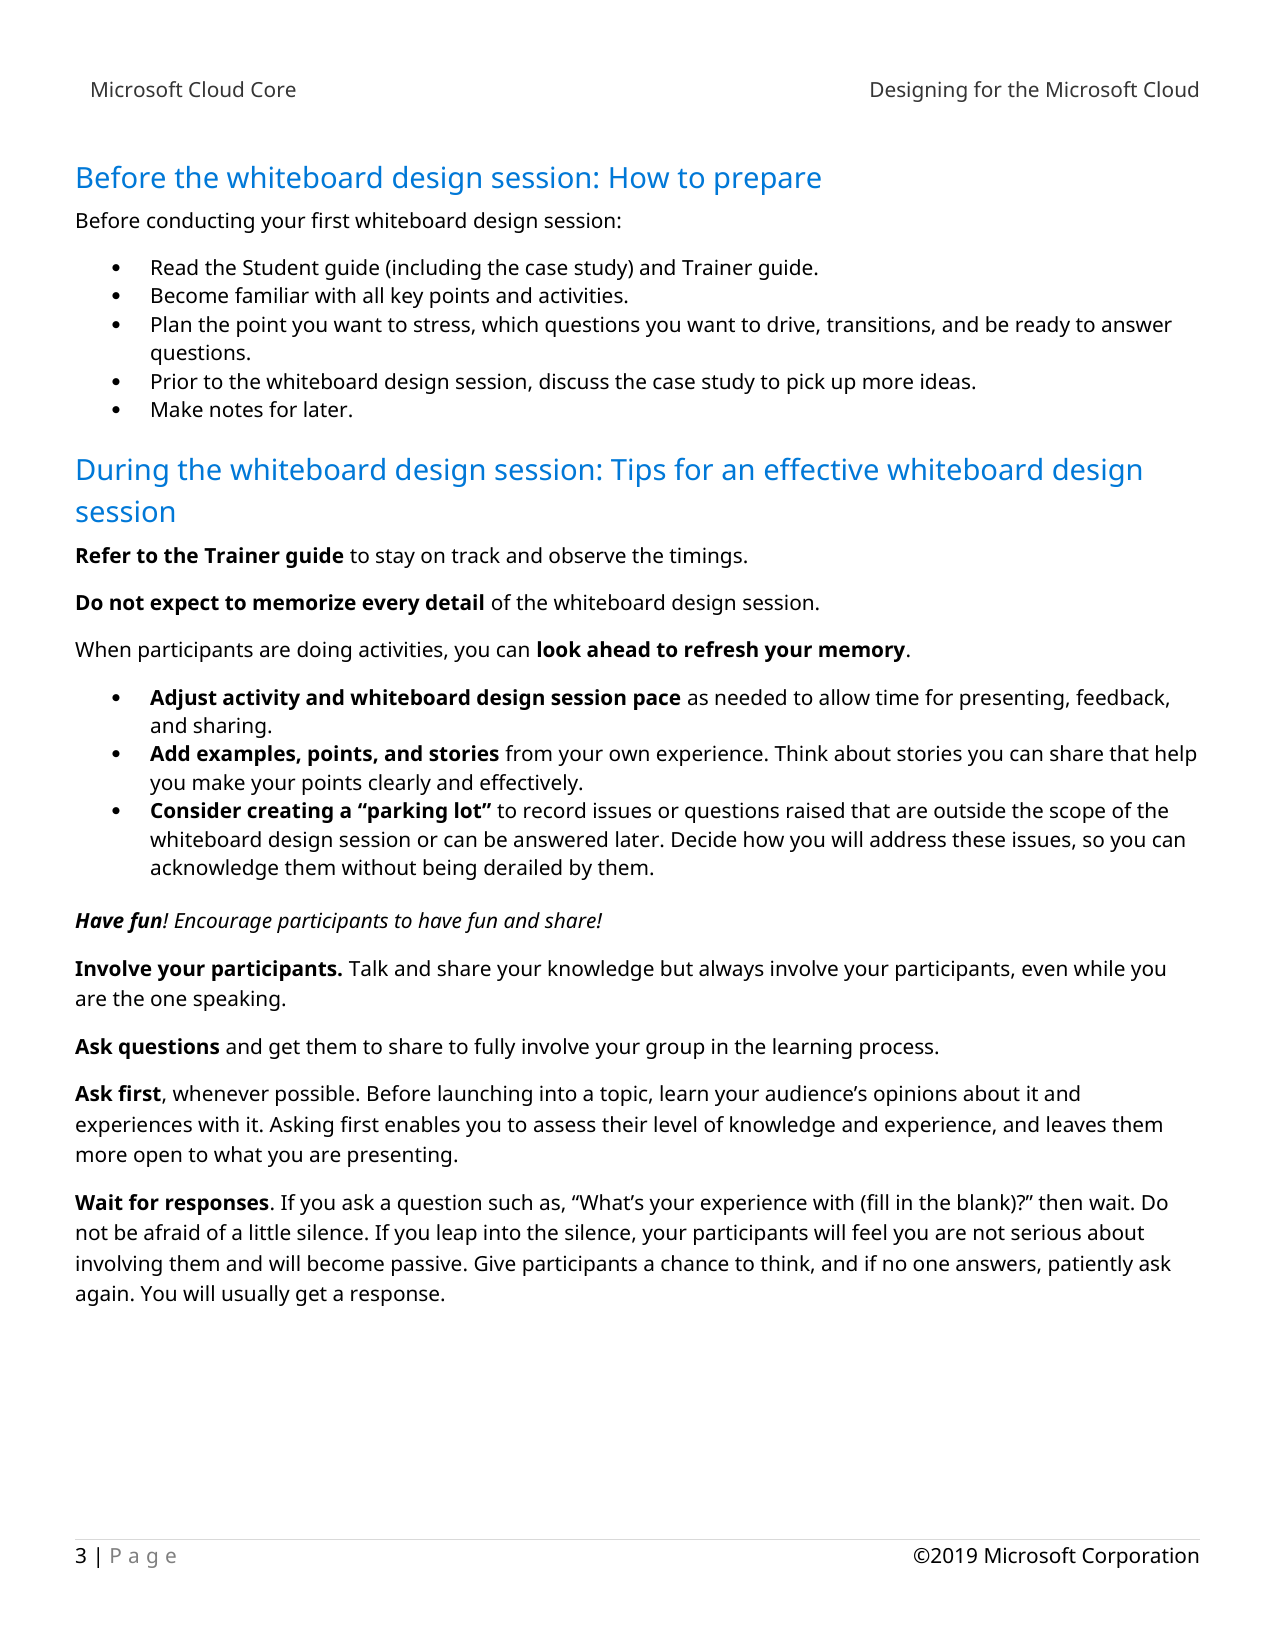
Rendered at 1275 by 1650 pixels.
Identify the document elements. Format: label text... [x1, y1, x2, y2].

text Ask questions and get them to share to fully involve your group in the learning process. [75, 1032, 1200, 1060]
list Consider creating a “parking lot” to record issues or questions raised that are outside the scope of the whiteboard design session or can be answered later. Decide how you will address these issues, so you can acknowledge them without being derailed by them. [112, 796, 1200, 882]
text Ask first, whenever possible. Before launching into a topic, learn your audience’s opinions about it and experiences with it. Asking first enables you to assess their level of knowledge and experience, and leaves them more open to what you are presenting. [75, 1079, 1200, 1169]
text Do not expect to memorize every detail of the whiteboard design session. [75, 588, 1200, 616]
text Wait for responses. If you ask a question such as, “What’s your experience with (fill in the blank)?” then wait. Do not be afraid of a little silence. If you leap into the silence, your participants will feel you are not serious about involving them and will become passive. Give participants a chance to think, and if no one answers, patiently ask again. You will usually get a response. [75, 1188, 1200, 1308]
list Plan the point you want to stress, which questions you want to drive, transitions, and be ready to answer questions. [112, 310, 1200, 367]
text Have fun! Encourage participants to have fun and share! [75, 907, 1200, 935]
list Prior to the whiteboard design session, discuss the case study to pick up more ideas. [112, 367, 1200, 395]
list Become familiar with all key points and activities. [112, 282, 1200, 310]
text Refer to the Trainer guide to stay on track and observe the timings. [75, 541, 1200, 569]
list Add examples, points, and stories from your own experience. Think about stories you can share that help you make your points clearly and effectively. [112, 739, 1200, 796]
text Before conducting your first whiteboard design session: [75, 206, 1200, 234]
list Make notes for later. [112, 395, 1200, 424]
text Involve your participants. Talk and share your knowledge but always involve your participants, even while you are the one speaking. [75, 954, 1200, 1013]
subtitle During the whiteboard design session: Tips for an effective whiteboard design session [75, 449, 1200, 531]
list Read the Student guide (including the case study) and Trainer guide. [112, 253, 1200, 282]
list Adjust activity and whiteboard design session pace as needed to allow time for presenting, feedback, and sharing. [112, 683, 1200, 739]
text When participants are doing activities, you can look ahead to refresh your memory. [75, 635, 1200, 664]
subtitle Before the whiteboard design session: How to prepare [75, 157, 1200, 197]
